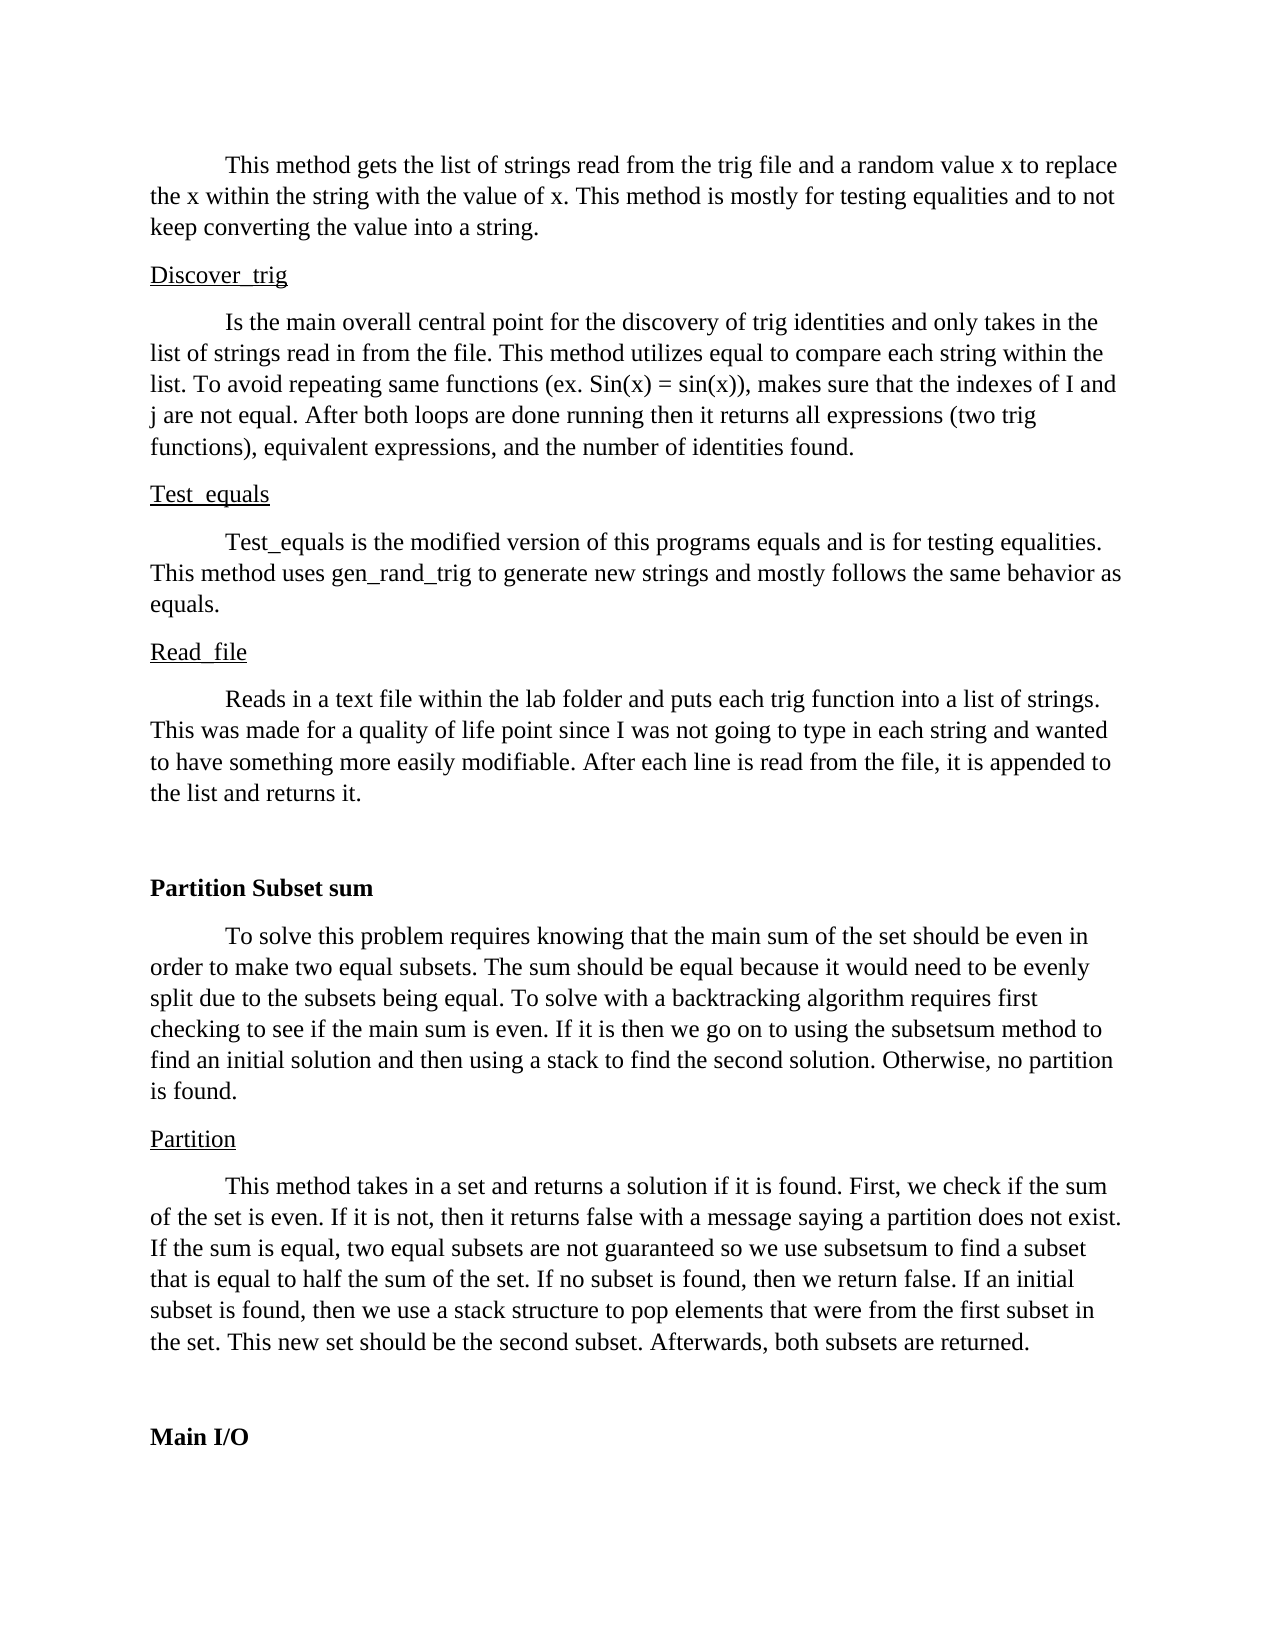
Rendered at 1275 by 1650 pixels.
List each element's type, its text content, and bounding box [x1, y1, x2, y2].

text This method gets the list of strings read from the trig file and a random value x to replace the x within the string with the value of x. This method is mostly for testing equalities and to not keep converting the value into a string. [150, 150, 1125, 241]
text This method takes in a set and returns a solution if it is found. First, we check if the sum of the set is even. If it is not, then it returns false with a message saying a partition does not exist. If the sum is equal, two equal subsets are not guaranteed so we use subsetsum to find a subset that is equal to half the sum of the set. If no subset is found, then we return false. If an initial subset is found, then we use a stack structure to pop elements that were from the first subset in the set. This new set should be the second subset. Afterwards, both subsets are returned. [150, 1171, 1125, 1355]
text Test_equals [150, 479, 1125, 508]
text Discover_trig [150, 260, 1125, 288]
text Reads in a text file within the lab folder and puts each trig function into a list of strings. This was made for a quality of life point since I was not going to type in each string and wanted to have something more easily modifiable. After each line is read from the file, it is appended to the list and returns it. [150, 684, 1125, 806]
text Main I/O [150, 1422, 1125, 1451]
text Is the main overall central point for the discovery of trig identities and only takes in the list of strings read in from the file. This method utilizes equal to compare each string within the list. To avoid repeating same functions (ex. Sin(x) = sin(x)), makes sure that the indexes of I and j are not equal. After both loops are done running then it returns all expressions (two trig functions), equivalent expressions, and the number of identities found. [150, 307, 1125, 460]
text Test_equals is the modified version of this programs equals and is for testing equalities. This method uses gen_rand_trig to generate new strings and mostly follows the same behavior as equals. [150, 527, 1125, 618]
text Read_file [150, 637, 1125, 666]
text Partition Subset sum [150, 873, 1125, 902]
text Partition [150, 1124, 1125, 1152]
text To solve this problem requires knowing that the main sum of the set should be even in order to make two equal subsets. The sum should be equal because it would need to be evenly split due to the subsets being equal. To solve with a backtracking algorithm requires first checking to see if the main sum is even. If it is then we go on to using the subsetsum method to find an initial solution and then using a stack to find the second solution. Otherwise, no partition is found. [150, 921, 1125, 1105]
